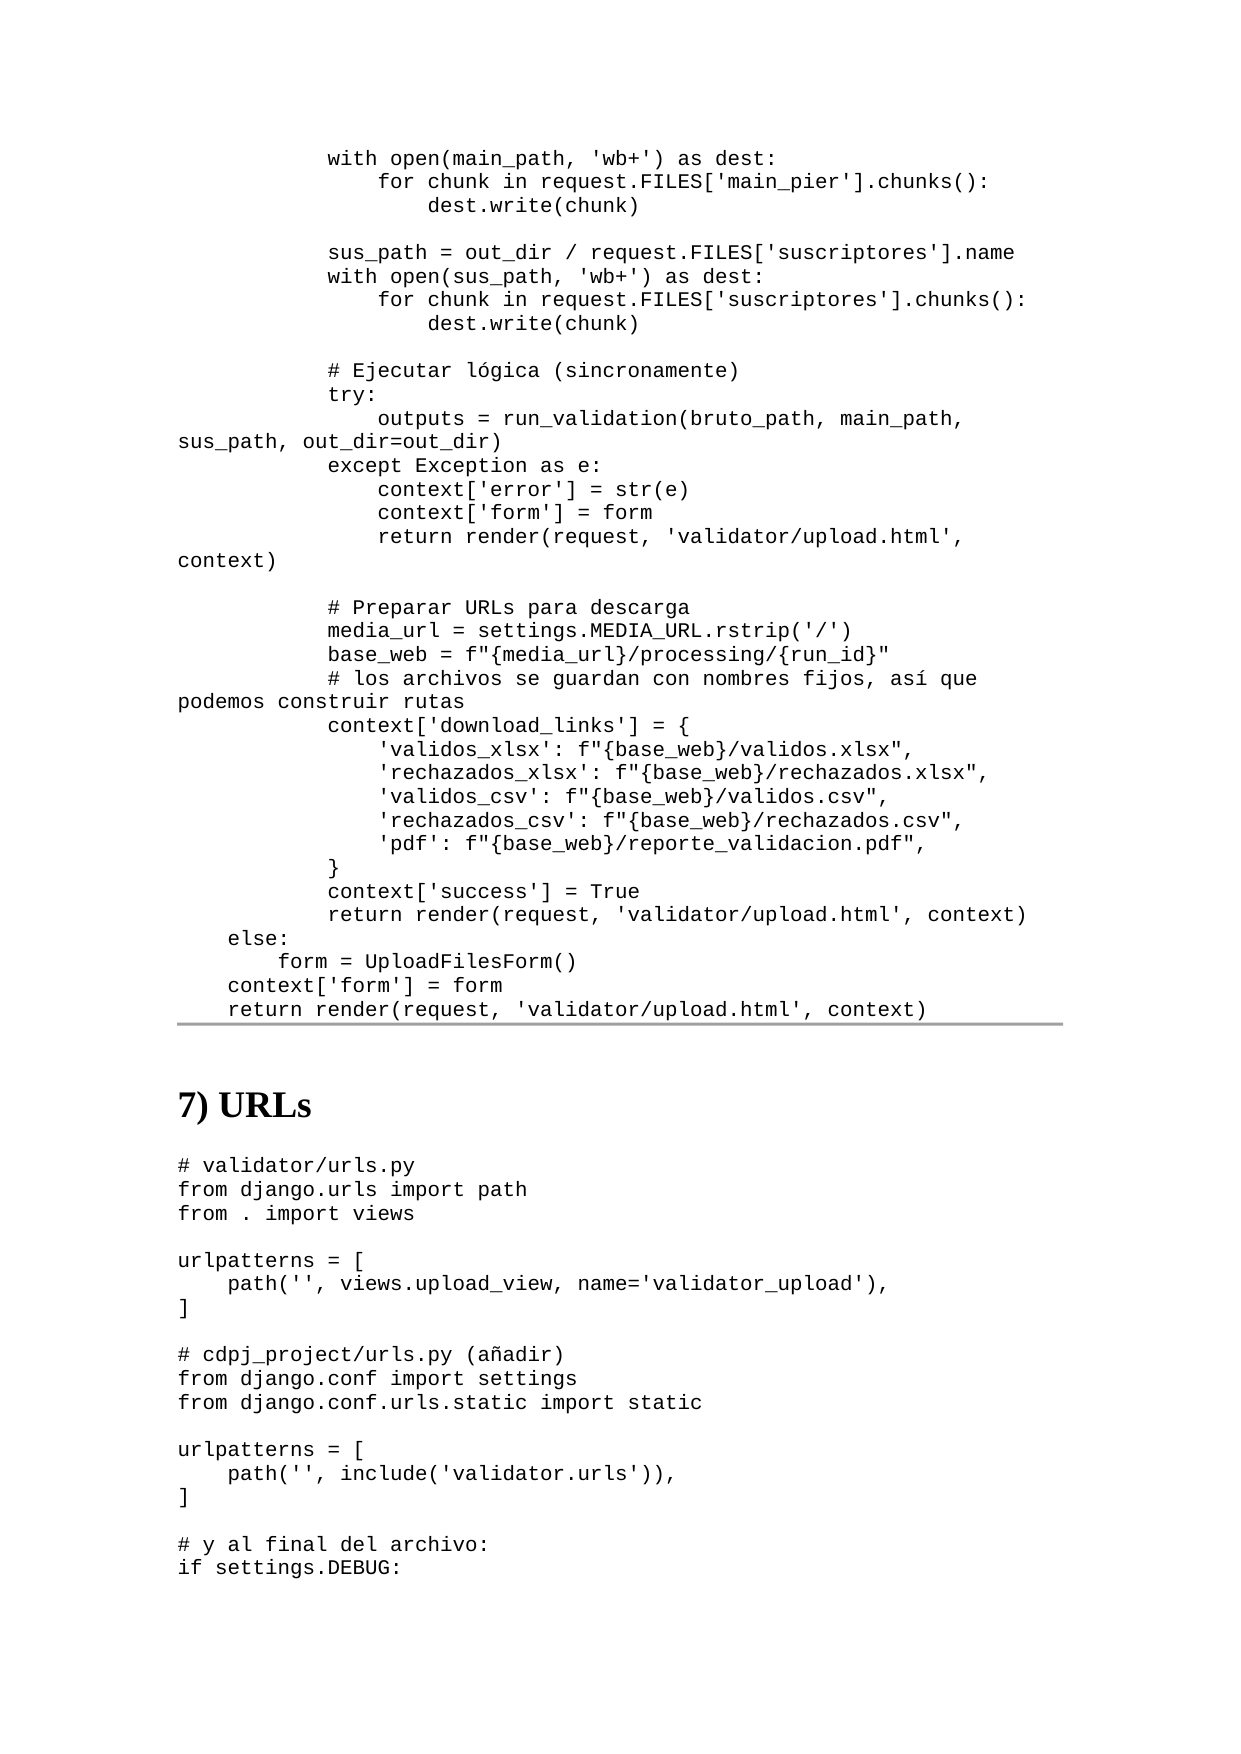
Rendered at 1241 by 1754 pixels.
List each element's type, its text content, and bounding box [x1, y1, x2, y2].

text else: [177, 928, 1063, 952]
text # Ejecutar lógica (sincronamente) [177, 360, 1063, 384]
text context['error'] = str(e) [177, 479, 1063, 502]
text sus_path = out_dir / request.FILES['suscriptores'].name [177, 242, 1063, 266]
text with open(sus_path, 'wb+') as dest: [177, 266, 1063, 289]
text dest.write(chunk) [177, 195, 1063, 218]
text for chunk in request.FILES['main_pier'].chunks(): [177, 171, 1063, 195]
text from django.conf.urls.static import static [177, 1392, 1063, 1415]
text context['form'] = form [177, 502, 1063, 526]
text return render(request, 'validator/upload.html', context) [177, 999, 1063, 1022]
text path('', include('validator.urls')), [177, 1463, 1063, 1486]
text 'rechazados_csv': f"{base_web}/rechazados.csv", [177, 810, 1063, 833]
text # Preparar URLs para descarga [177, 597, 1063, 621]
text context['success'] = True [177, 881, 1063, 904]
text 'pdf': f"{base_web}/reporte_validacion.pdf", [177, 833, 1063, 857]
text urlpatterns = [ [177, 1439, 1063, 1463]
text context['form'] = form [177, 975, 1063, 999]
text # validator/urls.py [177, 1155, 1063, 1179]
text for chunk in request.FILES['suscriptores'].chunks(): [177, 289, 1063, 313]
text media_url = settings.MEDIA_URL.rstrip('/') [177, 621, 1063, 644]
text # cdpj_project/urls.py (añadir) [177, 1344, 1063, 1368]
text } [177, 857, 1063, 881]
text ] [177, 1486, 1063, 1510]
text if settings.DEBUG: [177, 1557, 1063, 1581]
text with open(main_path, 'wb+') as dest: [177, 148, 1063, 171]
text 'validos_xlsx': f"{base_web}/validos.xlsx", [177, 739, 1063, 762]
text from django.conf import settings [177, 1368, 1063, 1392]
text context['download_links'] = { [177, 715, 1063, 739]
text except Exception as e: [177, 455, 1063, 479]
text dest.write(chunk) [177, 313, 1063, 337]
text # y al final del archivo: [177, 1533, 1063, 1557]
text 'rechazados_xlsx': f"{base_web}/rechazados.xlsx", [177, 762, 1063, 786]
text from . import views [177, 1202, 1063, 1226]
text return render(request, 'validator/upload.html', context) [177, 526, 1063, 573]
text from django.urls import path [177, 1179, 1063, 1202]
text try: [177, 384, 1063, 408]
text # los archivos se guardan con nombres fijos, así que podemos construir rutas [177, 668, 1063, 715]
text outputs = run_validation(bruto_path, main_path, sus_path, out_dir=out_dir) [177, 408, 1063, 455]
text urlpatterns = [ [177, 1250, 1063, 1273]
text 7) URLs [177, 1083, 1063, 1126]
text 'validos_csv': f"{base_web}/validos.csv", [177, 786, 1063, 810]
text base_web = f"{media_url}/processing/{run_id}" [177, 644, 1063, 668]
text form = UploadFilesForm() [177, 952, 1063, 975]
text ] [177, 1297, 1063, 1321]
text path('', views.upload_view, name='validator_upload'), [177, 1273, 1063, 1297]
text return render(request, 'validator/upload.html', context) [177, 904, 1063, 928]
